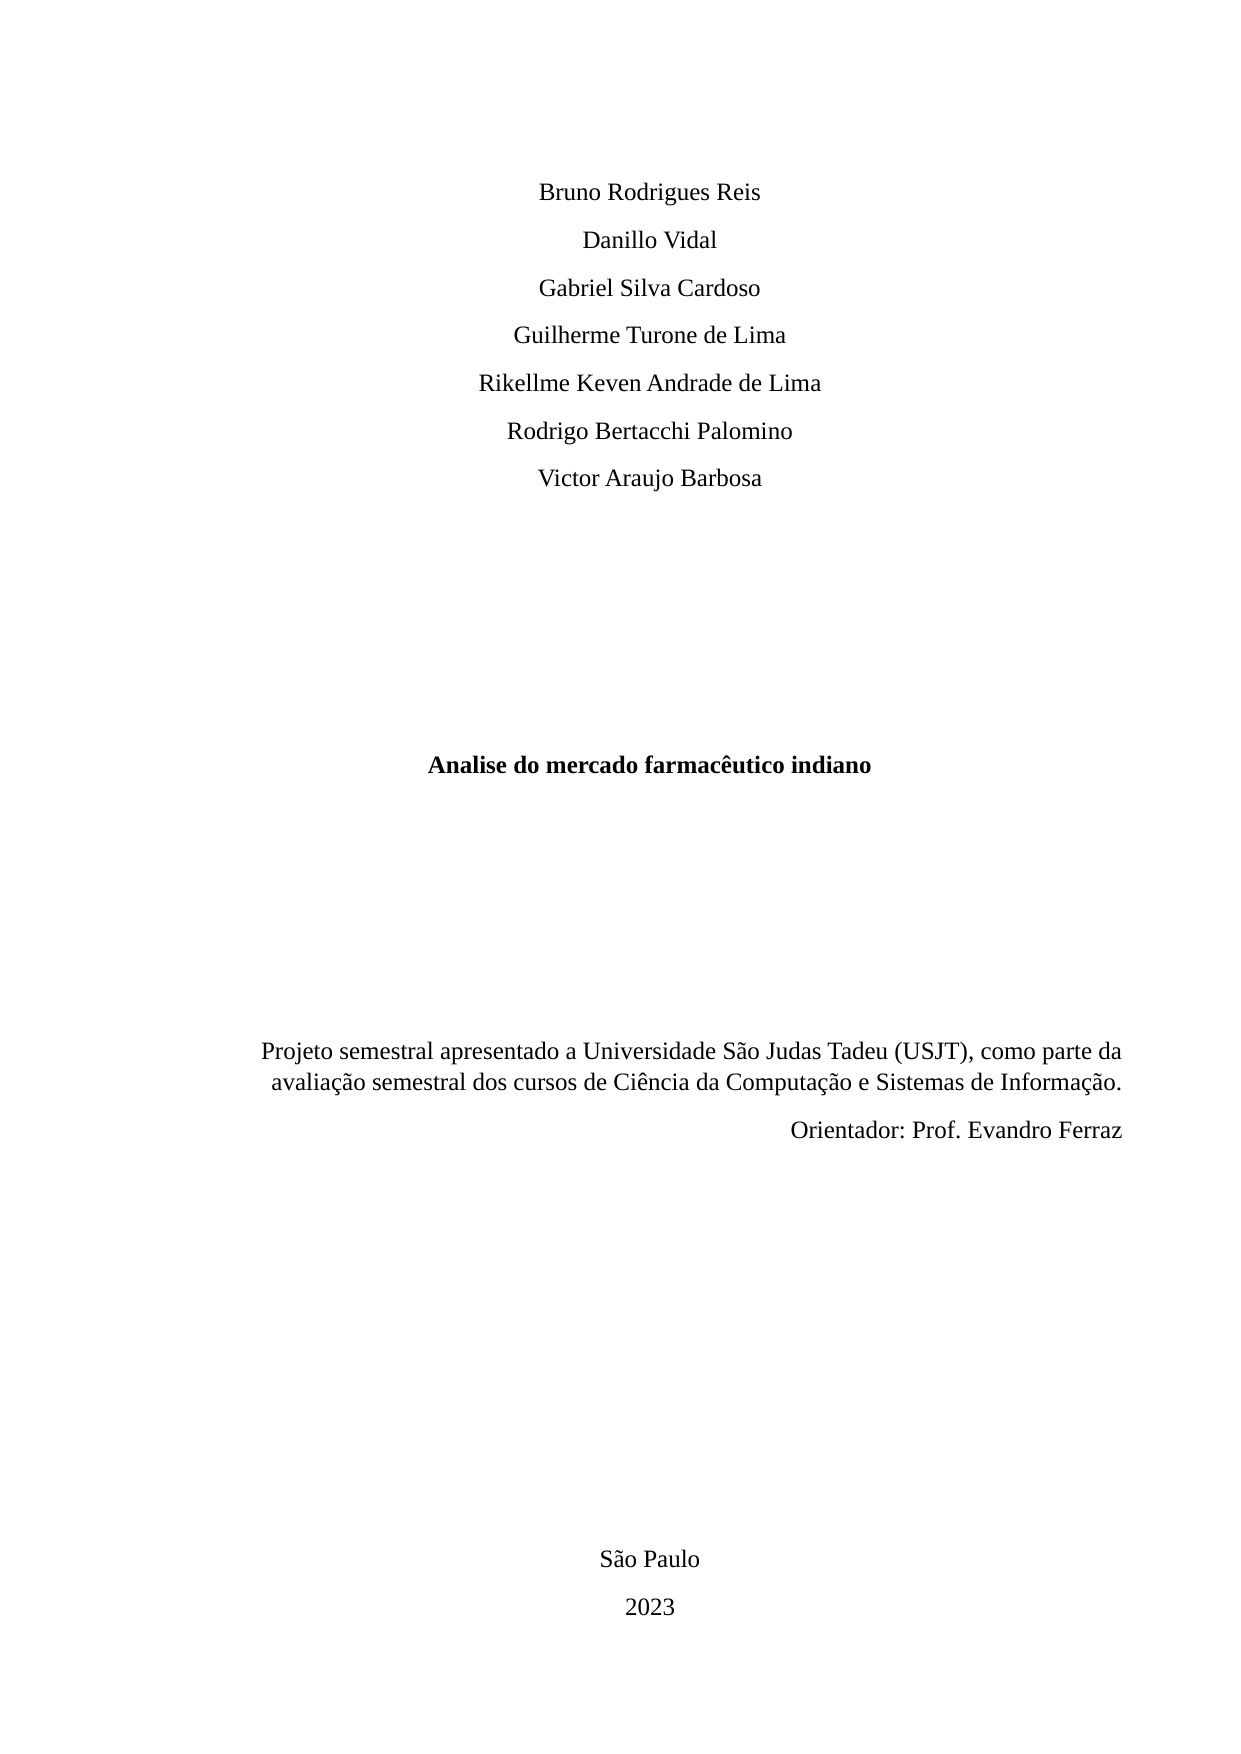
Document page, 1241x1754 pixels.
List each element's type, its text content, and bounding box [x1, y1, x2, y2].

text Rikellme Keven Andrade de Lima [177, 368, 1122, 397]
text Victor Araujo Barbosa [177, 463, 1122, 492]
text Bruno Rodrigues Reis [177, 177, 1122, 206]
text Analise do mercado farmacêutico indiano [177, 750, 1122, 778]
text Projeto semestral apresentado a Universidade São Judas Tadeu (USJT), como parte da avaliação semestral dos cursos de Ciência da Computação e Sistemas de Informação. [177, 1036, 1122, 1096]
text Orientador: Prof. Evandro Ferraz [177, 1115, 1122, 1143]
text Danillo Vidal [177, 225, 1122, 254]
text 2023 [177, 1592, 1122, 1621]
text Guilherme Turone de Lima [177, 320, 1122, 349]
text Rodrigo Bertacchi Palomino [177, 416, 1122, 444]
text Gabriel Silva Cardoso [177, 273, 1122, 301]
text São Paulo [177, 1544, 1122, 1573]
